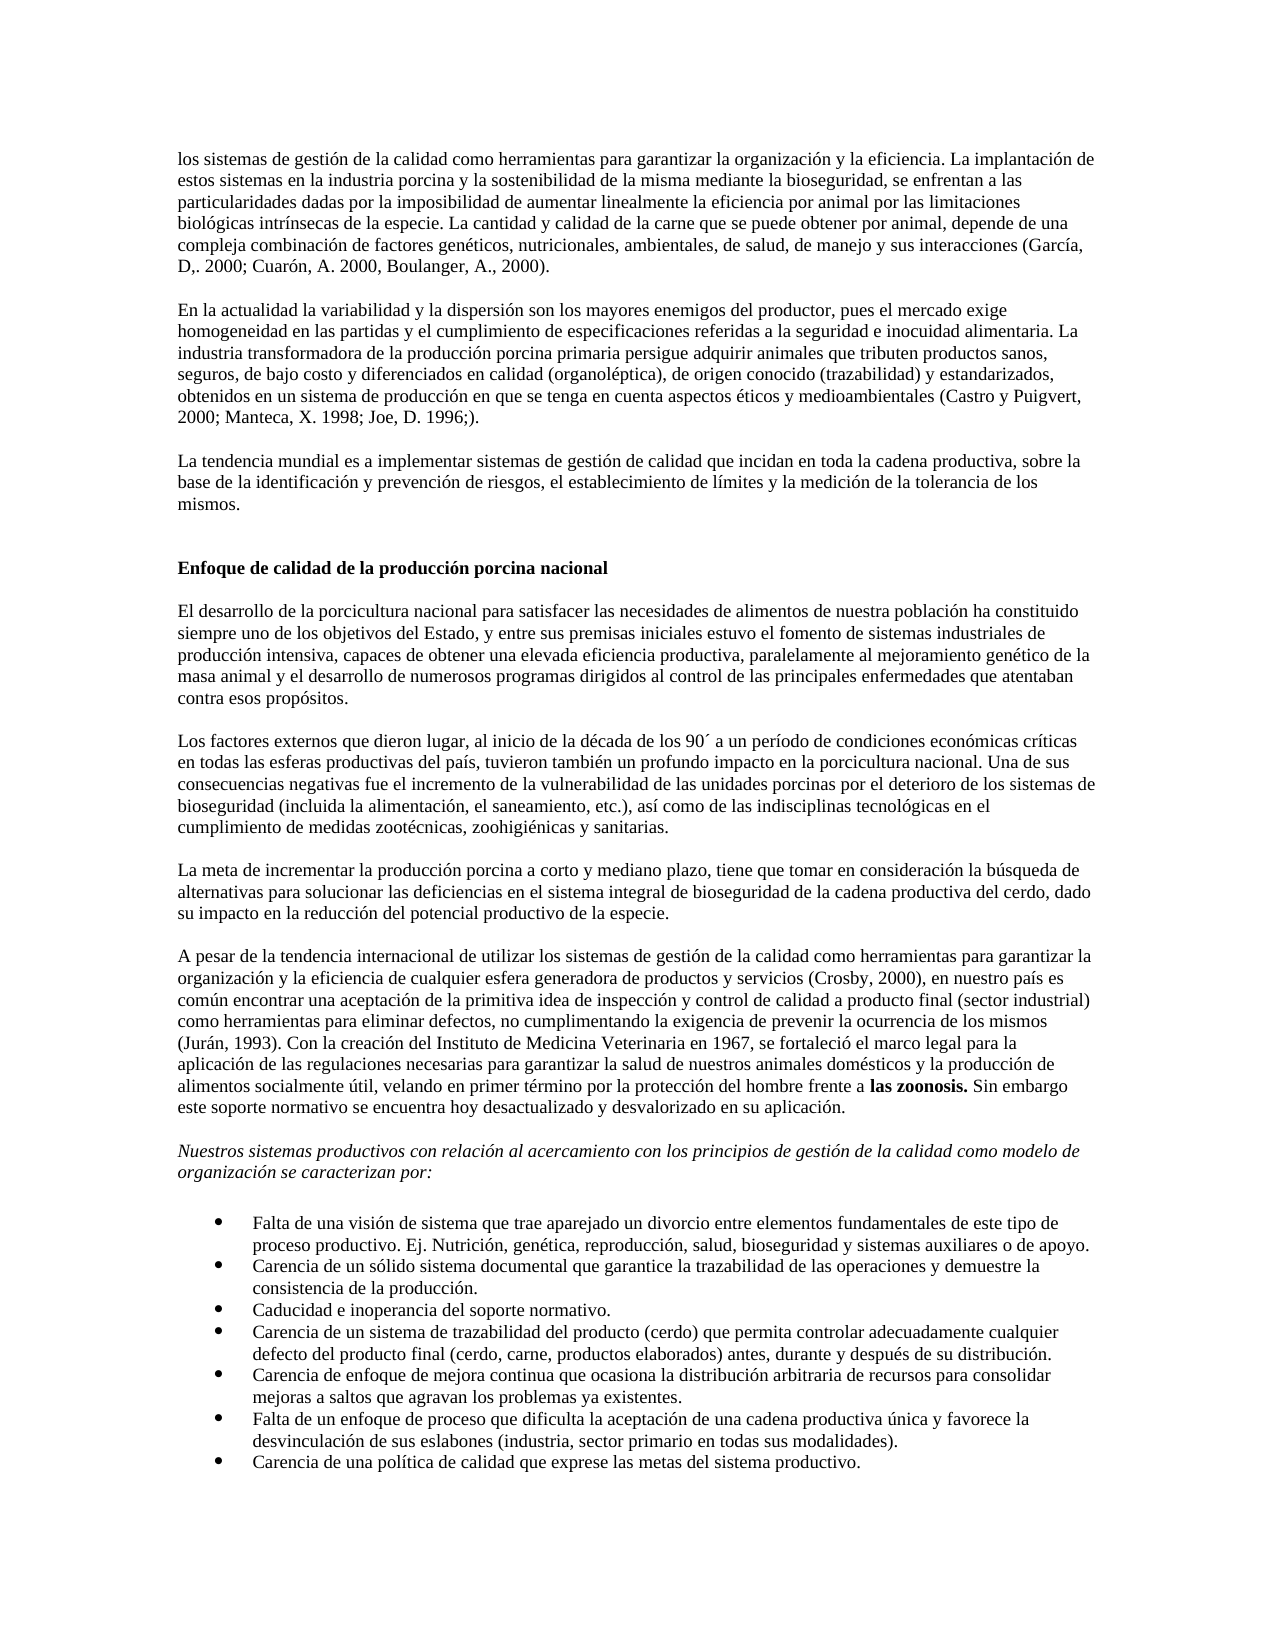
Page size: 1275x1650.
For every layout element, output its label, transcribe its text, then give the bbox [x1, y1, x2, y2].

list Carencia de un sólido sistema documental que garantice la trazabilidad de las operaciones y demuestre la consistencia de la producción. [215, 1255, 1098, 1299]
list Carencia de un sistema de trazabilidad del producto (cerdo) que permita controlar adecuadamente cualquier defecto del producto final (cerdo, carne, productos elaborados) antes, durante y después de su distribución. [215, 1321, 1098, 1364]
list Caducidad e inoperancia del soporte normativo. [215, 1299, 1098, 1321]
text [177, 148, 1098, 1183]
list Carencia de una política de calidad que exprese las metas del sistema productivo. [215, 1451, 1098, 1473]
list Falta de un enfoque de proceso que dificulta la aceptación de una cadena productiva única y favorece la desvinculación de sus eslabones (industria, sector primario en todas sus modalidades). [215, 1408, 1098, 1451]
list Carencia de enfoque de mejora continua que ocasiona la distribución arbitraria de recursos para consolidar mejoras a saltos que agravan los problemas ya existentes. [215, 1364, 1098, 1408]
list Falta de una visión de sistema que trae aparejado un divorcio entre elementos fundamentales de este tipo de proceso productivo. Ej. Nutrición, genética, reproducción, salud, bioseguridad y sistemas auxiliares o de apoyo. [215, 1212, 1098, 1255]
